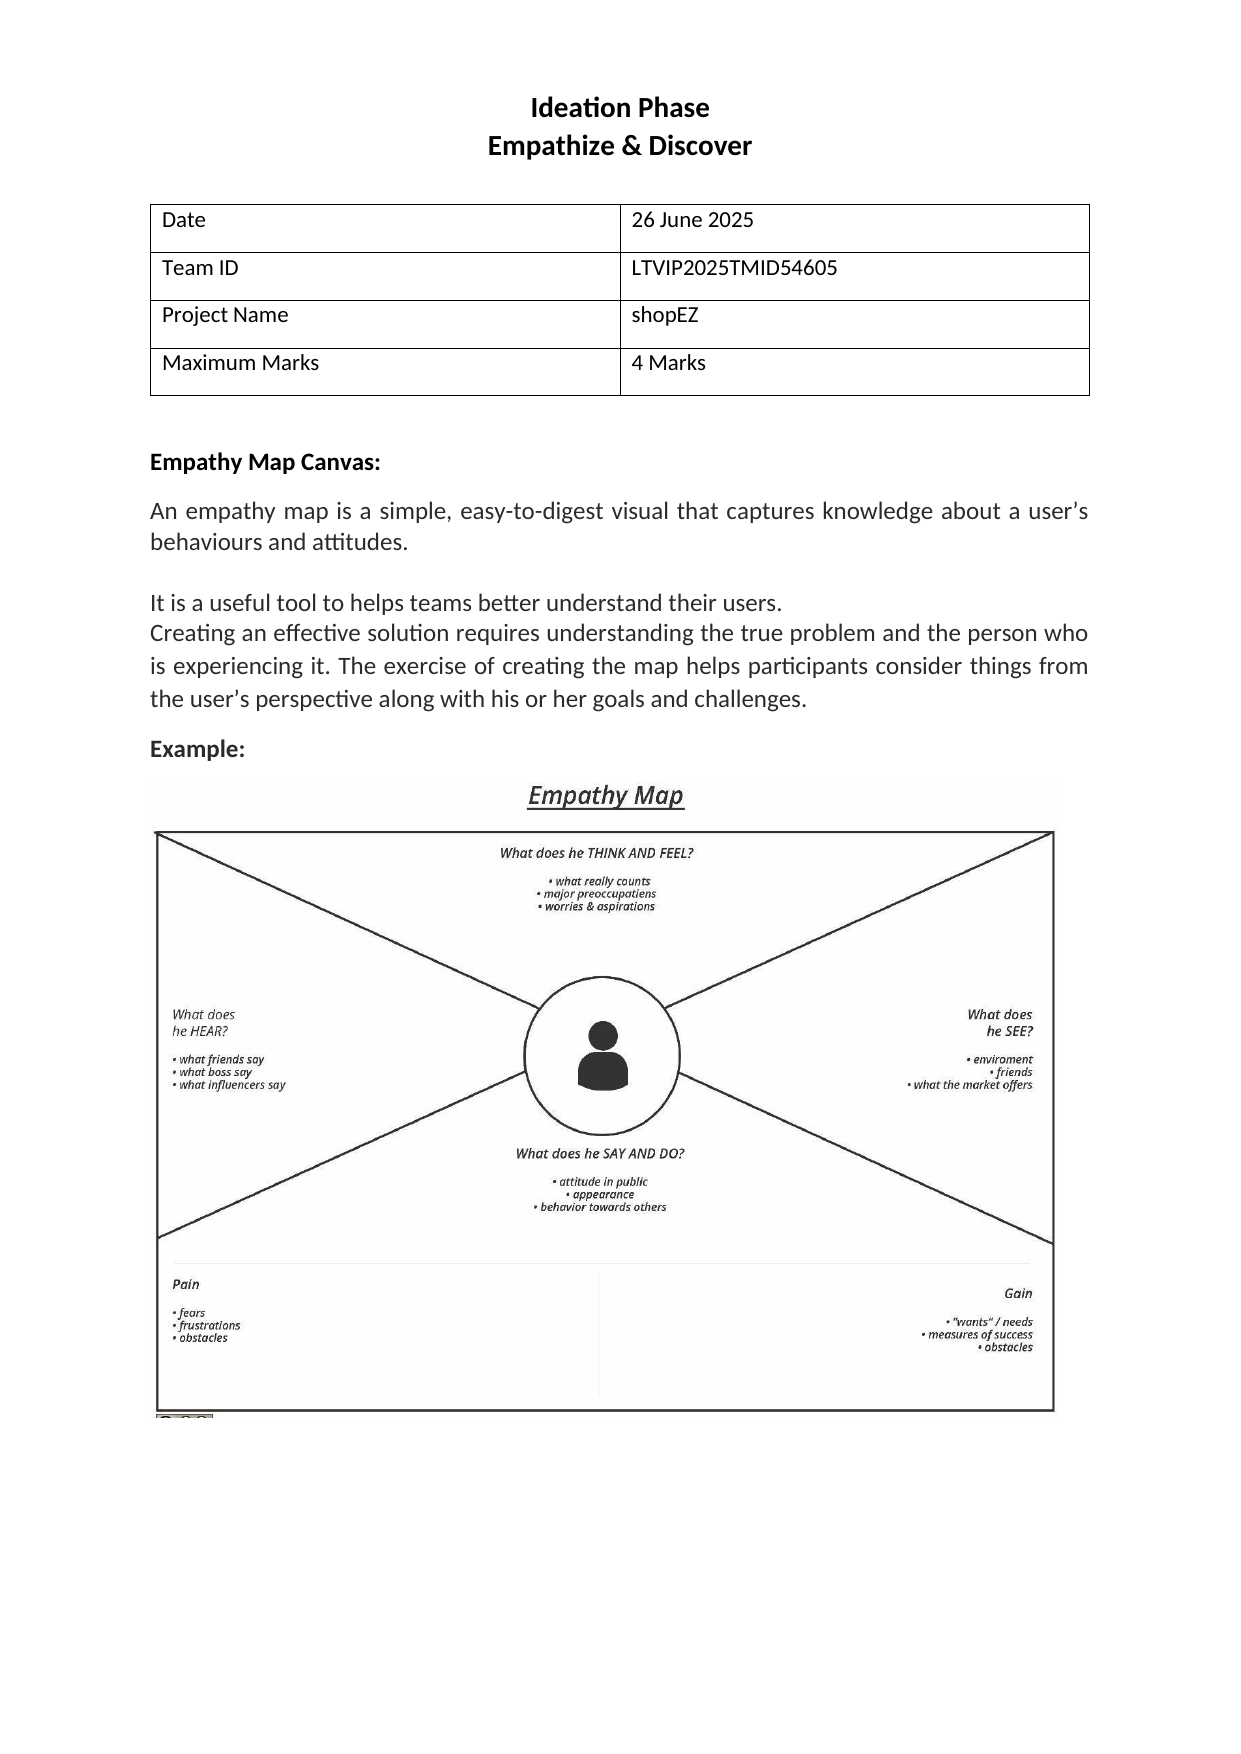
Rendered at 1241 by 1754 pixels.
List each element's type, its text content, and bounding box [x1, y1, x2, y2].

text Ideation Phase [150, 89, 1090, 124]
table_cell Team ID [151, 253, 620, 299]
text Empathize & Discover [150, 127, 1090, 163]
table_header Date [151, 205, 620, 252]
table_cell LTVIP2025TMID54605 [621, 253, 1089, 299]
table_cell Maximum Marks [151, 349, 620, 395]
text It is a useful tool to helps teams better understand their users. [150, 587, 1090, 617]
text An empathy map is a simple, easy-to-digest visual that captures knowledge about a user’s behaviours and attitudes. [150, 495, 1090, 556]
text Creating an effective solution requires understanding the true problem and the person who is experiencing it. The exercise of creating the map helps participants consider things from the user’s perspective along with his or her goals and challenges. [150, 617, 1090, 714]
picture [150, 782, 1062, 1418]
table_header 26 June 2025 [621, 205, 1089, 252]
text Example: [150, 733, 1090, 763]
table_cell shopEZ [621, 301, 1089, 347]
text Empathy Map Canvas: [150, 446, 1090, 476]
table_cell 4 Marks [621, 349, 1089, 395]
table_cell Project Name [151, 301, 620, 347]
